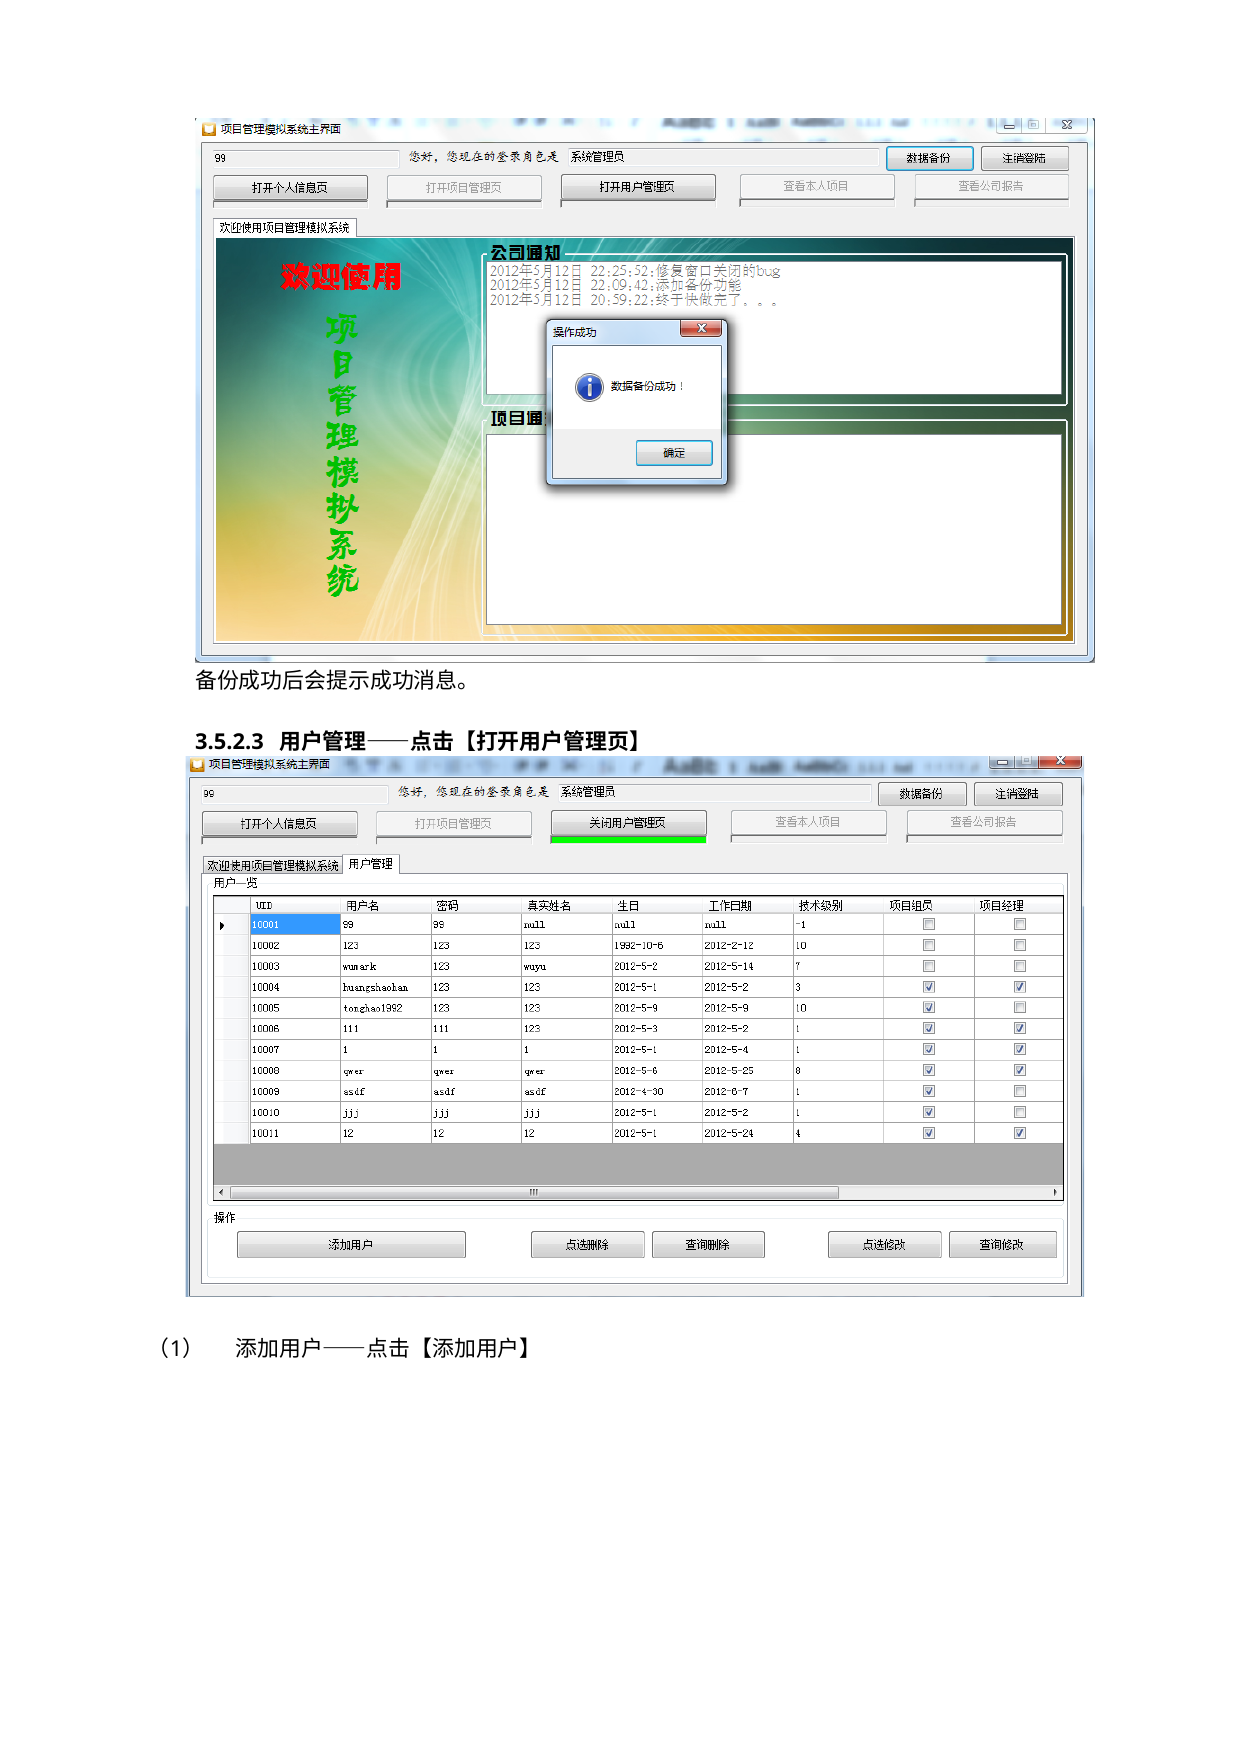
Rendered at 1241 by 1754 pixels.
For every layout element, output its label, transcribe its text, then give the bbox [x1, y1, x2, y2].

text 备份成功后会提示成功消息。 [195, 663, 1122, 694]
picture [195, 118, 1095, 663]
list 添加用户——点击【添加用户】 [148, 1331, 1122, 1362]
list 用户管理——点击【打开用户管理页】 [148, 724, 1122, 756]
picture [185, 756, 1085, 1297]
